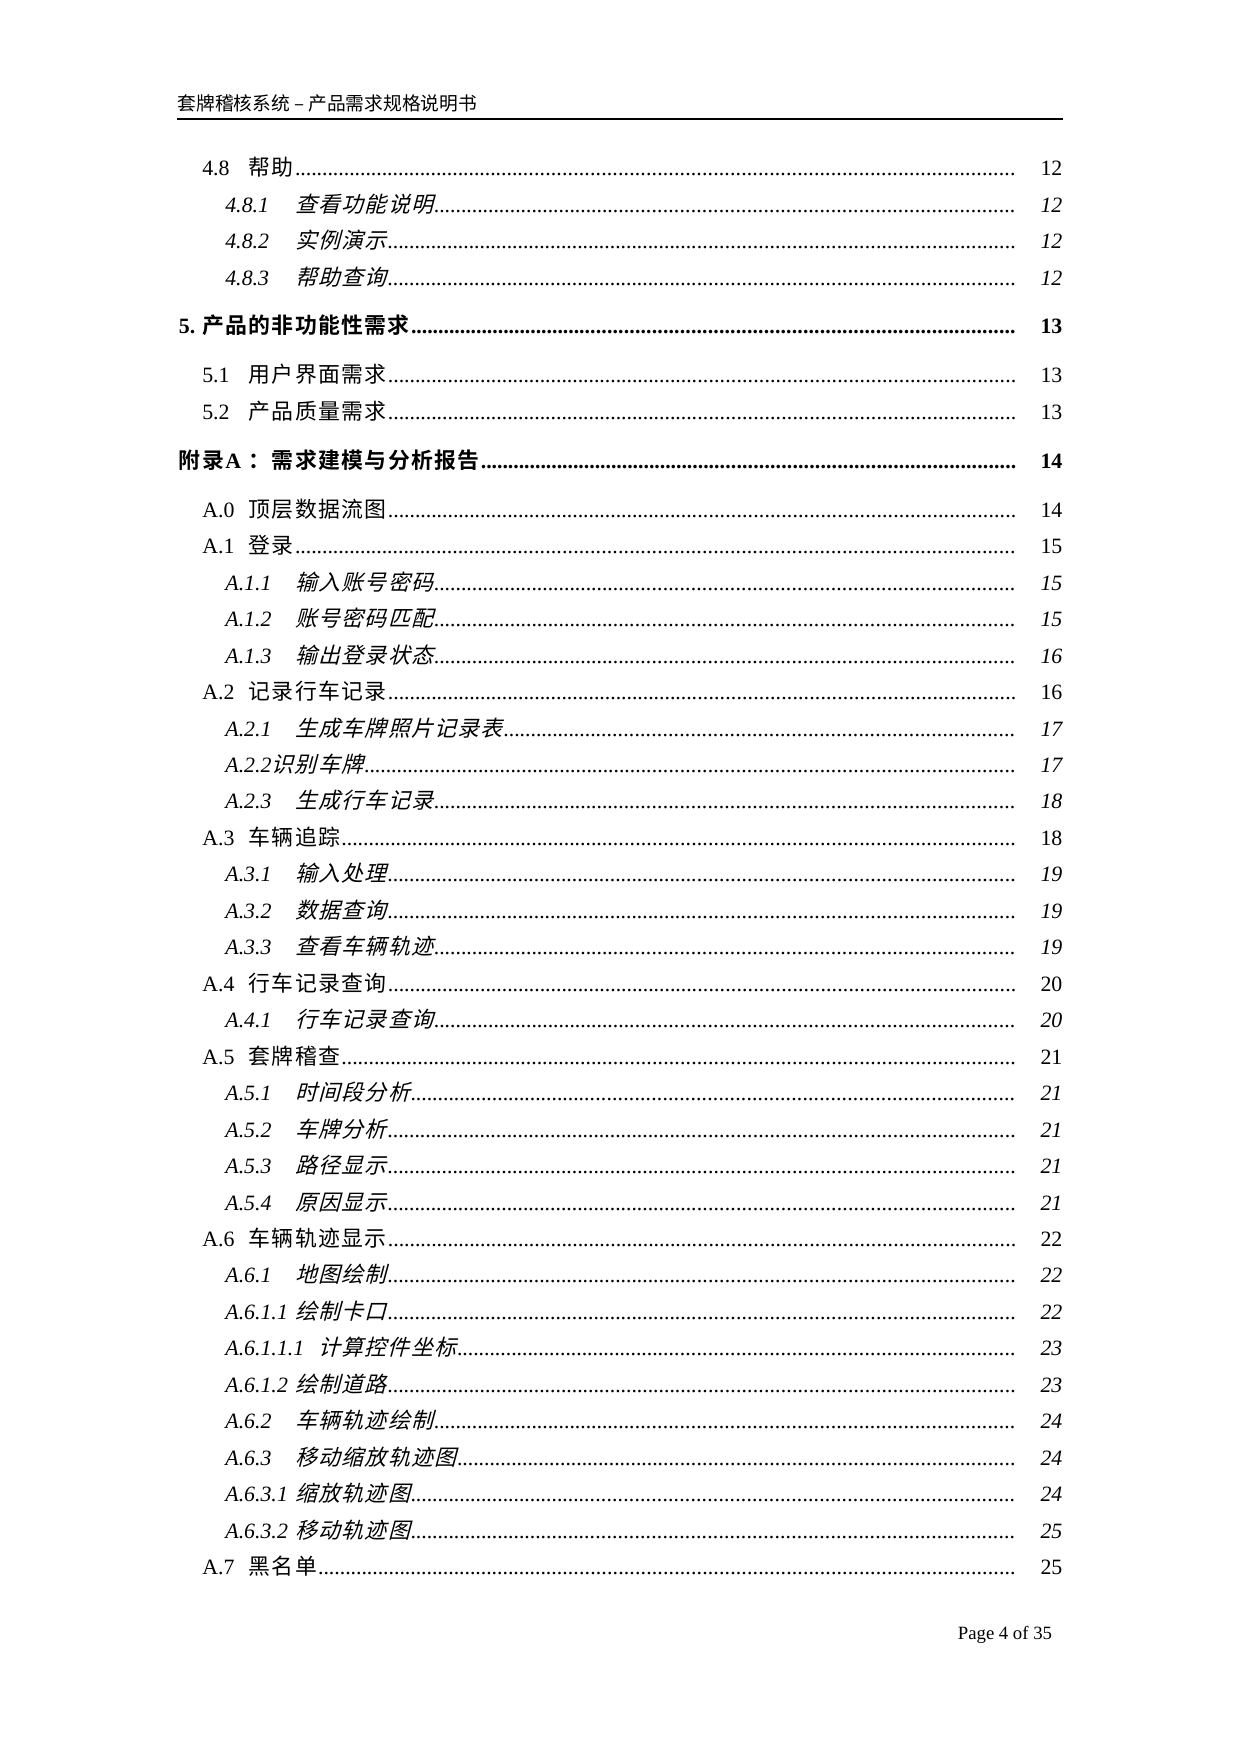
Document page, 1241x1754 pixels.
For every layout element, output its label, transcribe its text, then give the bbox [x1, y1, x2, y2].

text A.6.1.2 绘制道路 23 [222, 1364, 1061, 1401]
text A.4 行车记录查询 20 [201, 963, 1061, 1000]
text A.2.2识别车牌 17 [222, 745, 1061, 781]
text A.0 顶层数据流图 14 [201, 489, 1061, 526]
text A.5.3 路径显示 21 [222, 1146, 1061, 1182]
text A.5.2 车牌分析 21 [222, 1109, 1061, 1146]
text A.6.3.1 缩放轨迹图 24 [222, 1474, 1061, 1510]
text A.7 黑名单 25 [201, 1547, 1061, 1583]
text A.3.1 输入处理 19 [222, 854, 1061, 891]
text A.3.3 查看车辆轨迹 19 [222, 927, 1061, 963]
text 5.1 用户界面需求 13 [201, 355, 1061, 392]
text A.6.2 车辆轨迹绘制 24 [222, 1401, 1061, 1437]
text A.4.1 行车记录查询 20 [222, 1000, 1061, 1036]
text A.6.1.1.1 计算控件坐标 23 [222, 1328, 1061, 1364]
text A.5.1 时间段分析 21 [222, 1073, 1061, 1109]
text A.3 车辆追踪 18 [201, 818, 1061, 854]
text A.5.4 原因显示 21 [222, 1182, 1061, 1219]
text A.6.1.1 绘制卡口 22 [222, 1292, 1061, 1328]
text A.2.1 生成车牌照片记录表 17 [222, 708, 1061, 745]
text 4.8.1 查看功能说明 12 [222, 184, 1061, 221]
text 4.8 帮助 12 [201, 148, 1061, 184]
text A.1.1 输入账号密码 15 [222, 562, 1061, 599]
text 4.8.2 实例演示 12 [222, 221, 1061, 257]
text A.6 车辆轨迹显示 22 [201, 1219, 1061, 1255]
text 5.2 产品质量需求 13 [201, 392, 1061, 428]
text 4.8.3 帮助查询 12 [222, 257, 1061, 294]
text A.2 记录行车记录 16 [201, 672, 1061, 708]
text A.1.3 输出登录状态 16 [222, 635, 1061, 672]
text 5. 产品的非功能性需求 13 [179, 306, 1061, 343]
text A.6.3 移动缩放轨迹图 24 [222, 1437, 1061, 1474]
text A.1 登录 15 [201, 526, 1061, 562]
text A.1.2 账号密码匹配 15 [222, 599, 1061, 635]
text A.5 套牌稽查 21 [201, 1036, 1061, 1073]
text 附录A：需求建模与分析报告 14 [179, 441, 1061, 477]
text A.2.3 生成行车记录 18 [222, 781, 1061, 818]
text A.3.2 数据查询 19 [222, 891, 1061, 927]
text A.6.1 地图绘制 22 [222, 1255, 1061, 1292]
text A.6.3.2 移动轨迹图 25 [222, 1510, 1061, 1547]
